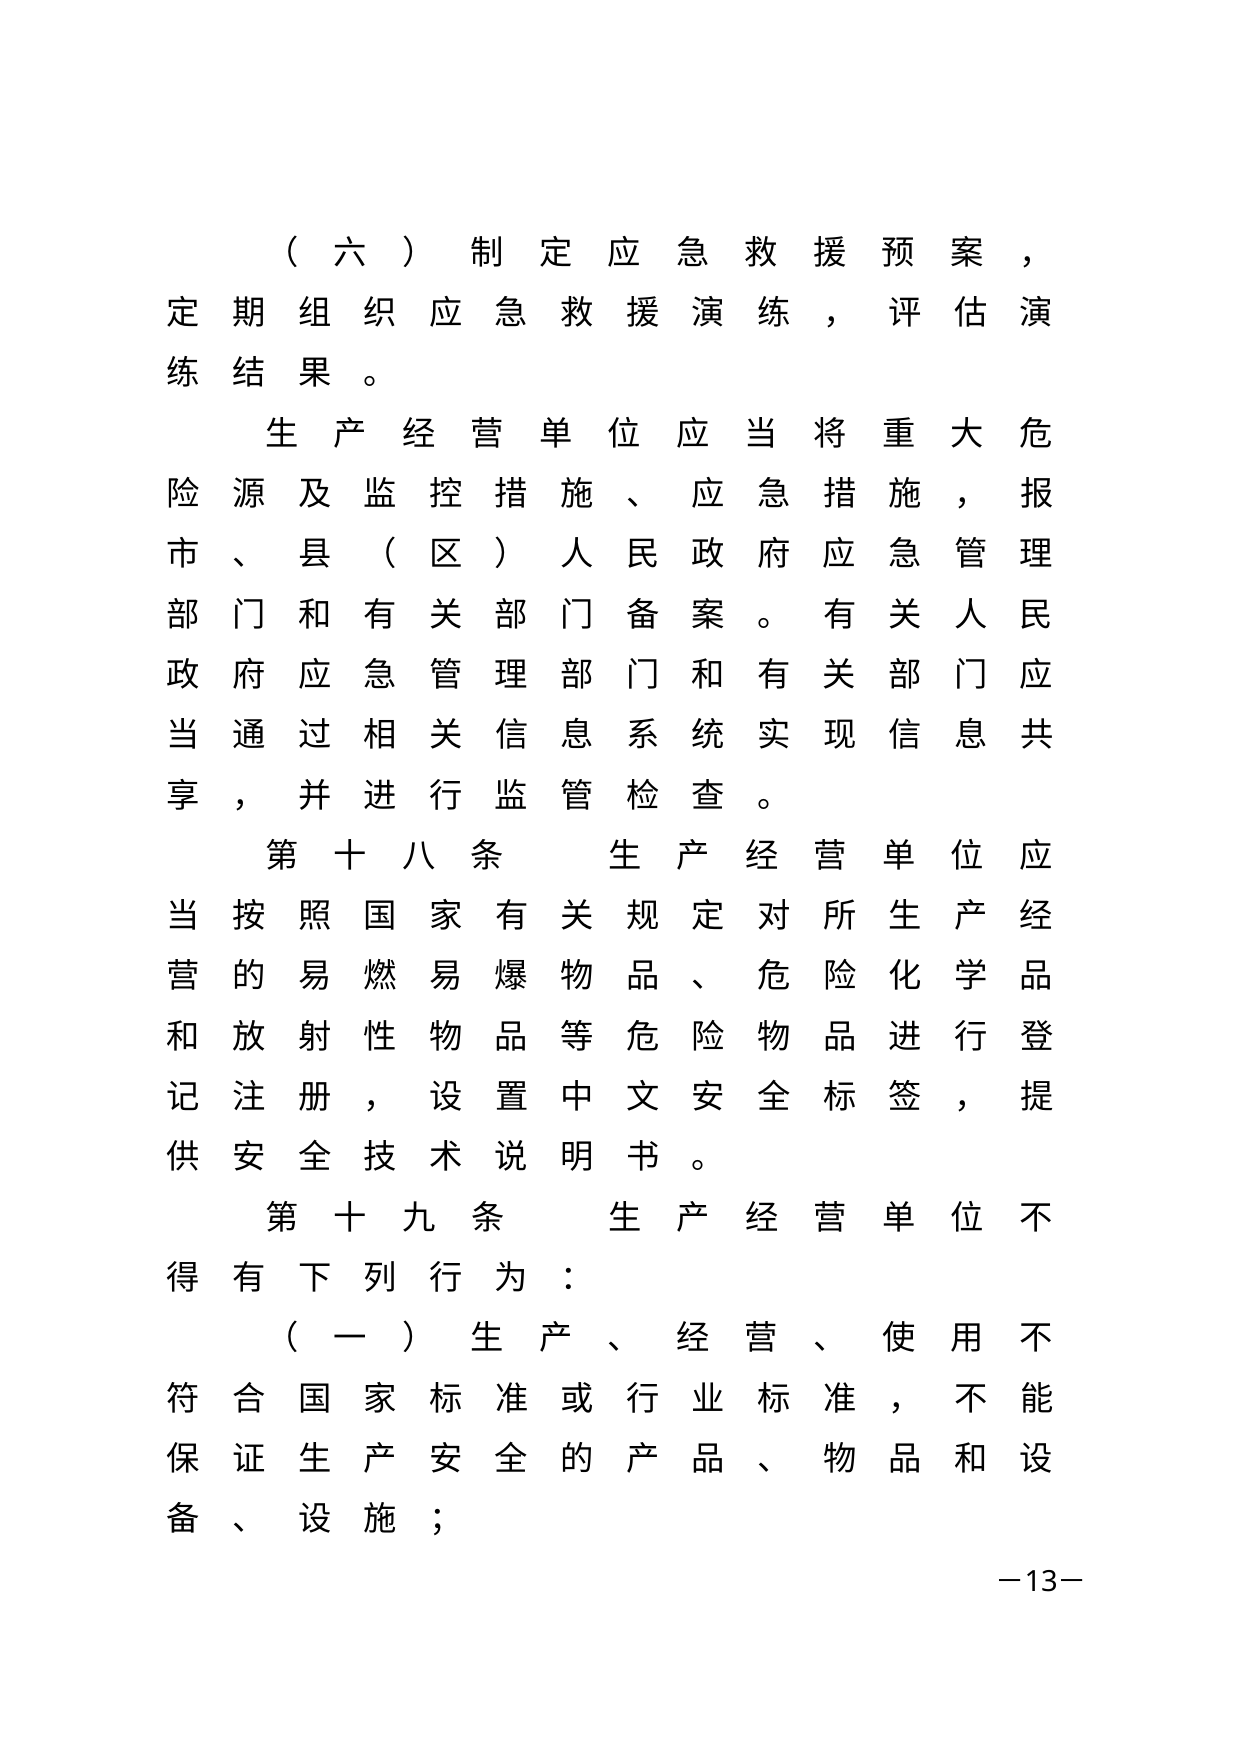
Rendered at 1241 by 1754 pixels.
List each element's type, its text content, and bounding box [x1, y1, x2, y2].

text （六）制定应急救援预案，定期组织应急救援演练，评估演练结果。 [167, 219, 1085, 400]
text 生产经营单位应当将重大危险源及监控措施、应急措施，报市、县（区）人民政府应急管理部门和有关部门备案。有关人民政府应急管理部门和有关部门应当通过相关信息系统实现信息共享，并进行监管检查。 [167, 400, 1085, 823]
text 第十八条 生产经营单位应当按照国家有关规定对所生产经营的易燃易爆物品、危险化学品和放射性物品等危险物品进行登记注册，设置中文安全标签，提供安全技术说明书。 [167, 823, 1085, 1184]
text （一）生产、经营、使用不符合国家标准或行业标准，不能保证生产安全的产品、物品和设备、设施； [167, 1305, 1085, 1546]
text 第十九条 生产经营单位不得有下列行为： [167, 1184, 1085, 1305]
